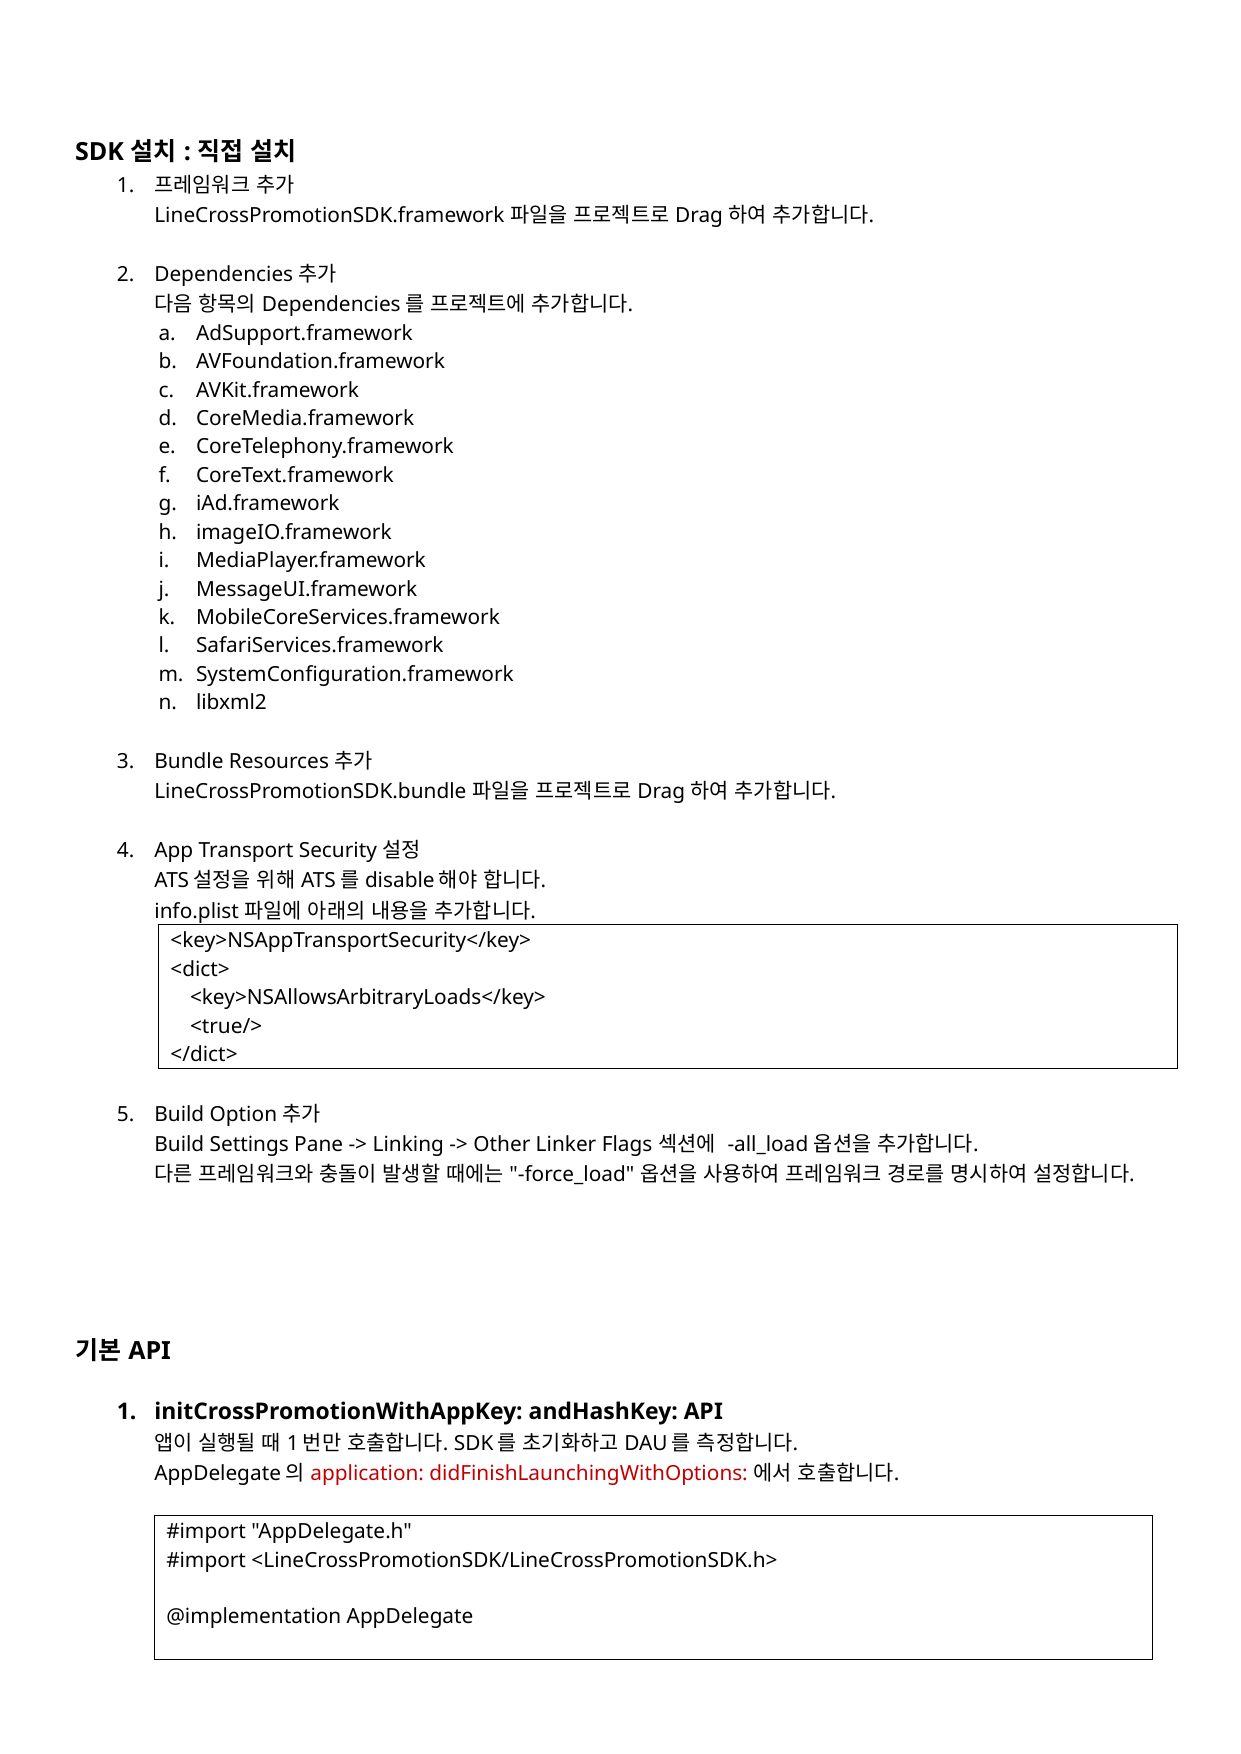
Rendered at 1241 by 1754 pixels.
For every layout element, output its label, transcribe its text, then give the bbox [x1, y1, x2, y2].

list Build Option 추가 [117, 1097, 1165, 1127]
list AVKit.framework [158, 375, 1165, 403]
list CoreMedia.framework [158, 403, 1165, 432]
list SystemConfiguration.framework [158, 659, 1165, 687]
list AdSupport.framework [158, 318, 1165, 346]
text LineCrossPromotionSDK.framework 파일을 프로젝트로 Drag 하여 추가합니다. [154, 198, 1165, 229]
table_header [155, 1516, 1152, 1658]
text 앱이 실행될 때 1번만 호출합니다. SDK를 초기화하고 DAU를 측정합니다. [154, 1426, 1165, 1456]
list App Transport Security 설정 [117, 833, 1165, 864]
list initCrossPromotionWithAppKey: andHashKey: API [117, 1395, 1165, 1426]
list libxml2 [158, 687, 1165, 716]
text 다른 프레임워크와 충돌이 발생할 때에는 "-force_load" 옵션을 사용하여 프레임워크 경로를 명시하여 설정합니다. [154, 1158, 1165, 1188]
text 기본 API [75, 1330, 1165, 1366]
list CoreTelephony.framework [158, 432, 1165, 460]
list AVFoundation.framework [158, 346, 1165, 375]
text ATS설정을 위해 ATS를 disable해야 합니다. [75, 864, 1165, 894]
text AppDelegate의 application: didFinishLaunchingWithOptions: 에서 호출합니다. [154, 1456, 1165, 1487]
text LineCrossPromotionSDK.bundle 파일을 프로젝트로 Drag 하여 추가합니다. [154, 775, 1165, 805]
list Bundle Resources 추가 [117, 744, 1165, 775]
list CoreText.framework [158, 460, 1165, 488]
text SDK 설치 : 직접 설치 [75, 132, 1165, 168]
text 다음 항목의 Dependencies를 프로젝트에 추가합니다. [154, 287, 1165, 318]
text Build Settings Pane -> Linking -> Other Linker Flags 섹션에 -all_load 옵션을 추가합니다. [154, 1127, 1165, 1158]
list MobileCoreServices.framework [158, 602, 1165, 631]
table_header <key>NSAppTransportSecurity</key> <dict> <key>NSAllowsArbitraryLoads</key> <true/> </dict> [159, 925, 1177, 1068]
list iAd.framework [158, 488, 1165, 517]
list 프레임워크 추가 [117, 168, 1165, 198]
list MessageUI.framework [158, 574, 1165, 602]
list MediaPlayer.framework [158, 545, 1165, 574]
list Dependencies 추가 [117, 257, 1165, 287]
list imageIO.framework [158, 517, 1165, 545]
list SafariServices.framework [158, 631, 1165, 659]
text info.plist 파일에 아래의 내용을 추가합니다. [75, 894, 1165, 924]
